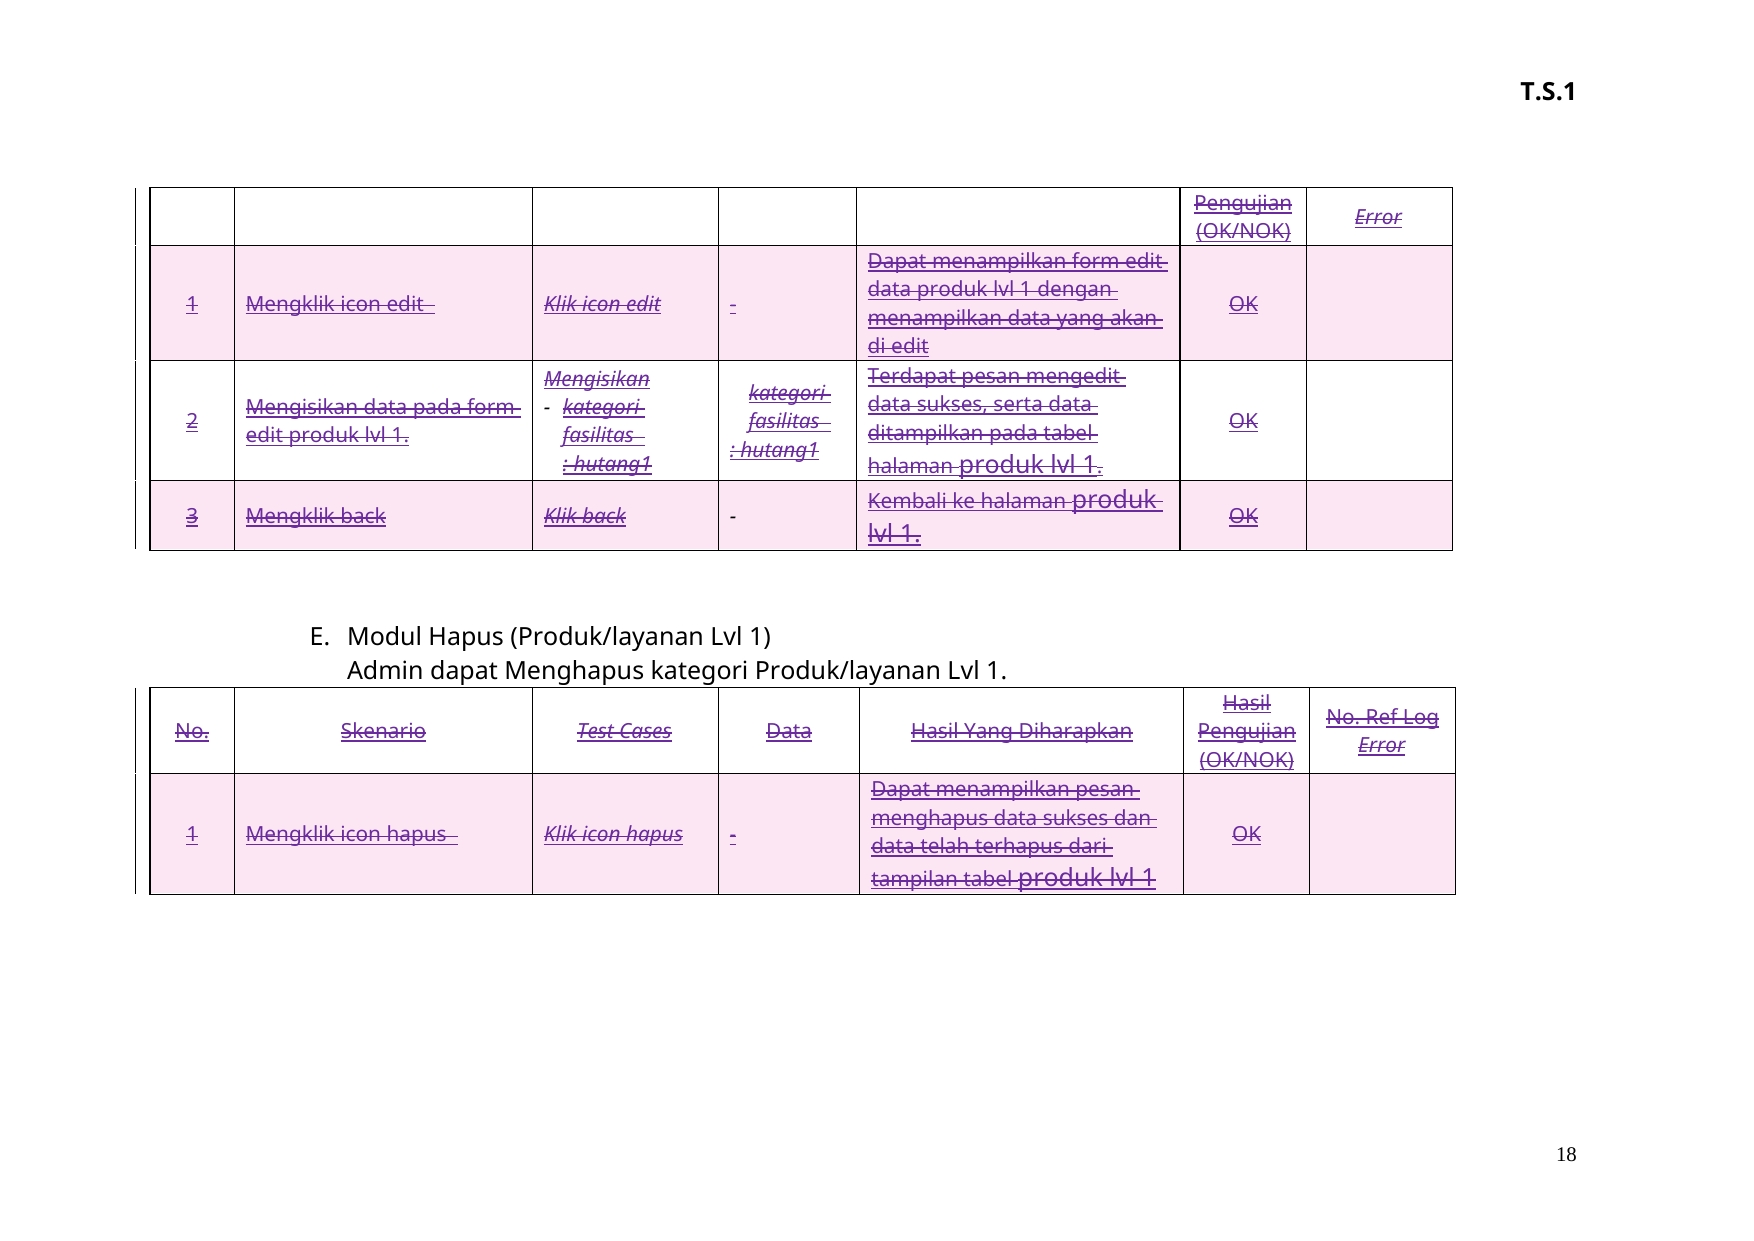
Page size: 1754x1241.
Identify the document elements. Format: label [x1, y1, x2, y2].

table_header [1307, 188, 1452, 245]
table_header [533, 688, 718, 773]
table_header [1184, 688, 1309, 773]
table_header [533, 188, 718, 245]
table_header [235, 688, 532, 773]
table_header [719, 188, 856, 245]
table_cell [235, 361, 532, 480]
table_cell [1181, 361, 1306, 480]
table_cell [1307, 361, 1452, 480]
table_cell [719, 361, 856, 480]
table_header [857, 188, 1179, 245]
table_cell [533, 361, 718, 480]
table_header [235, 188, 532, 245]
table_header [151, 188, 234, 245]
table_header [719, 688, 859, 773]
table_header [151, 688, 234, 773]
table_cell [857, 361, 1179, 480]
table_cell [151, 361, 234, 480]
table_header [1181, 188, 1306, 245]
table_header [1310, 688, 1455, 773]
table_header [860, 688, 1183, 773]
